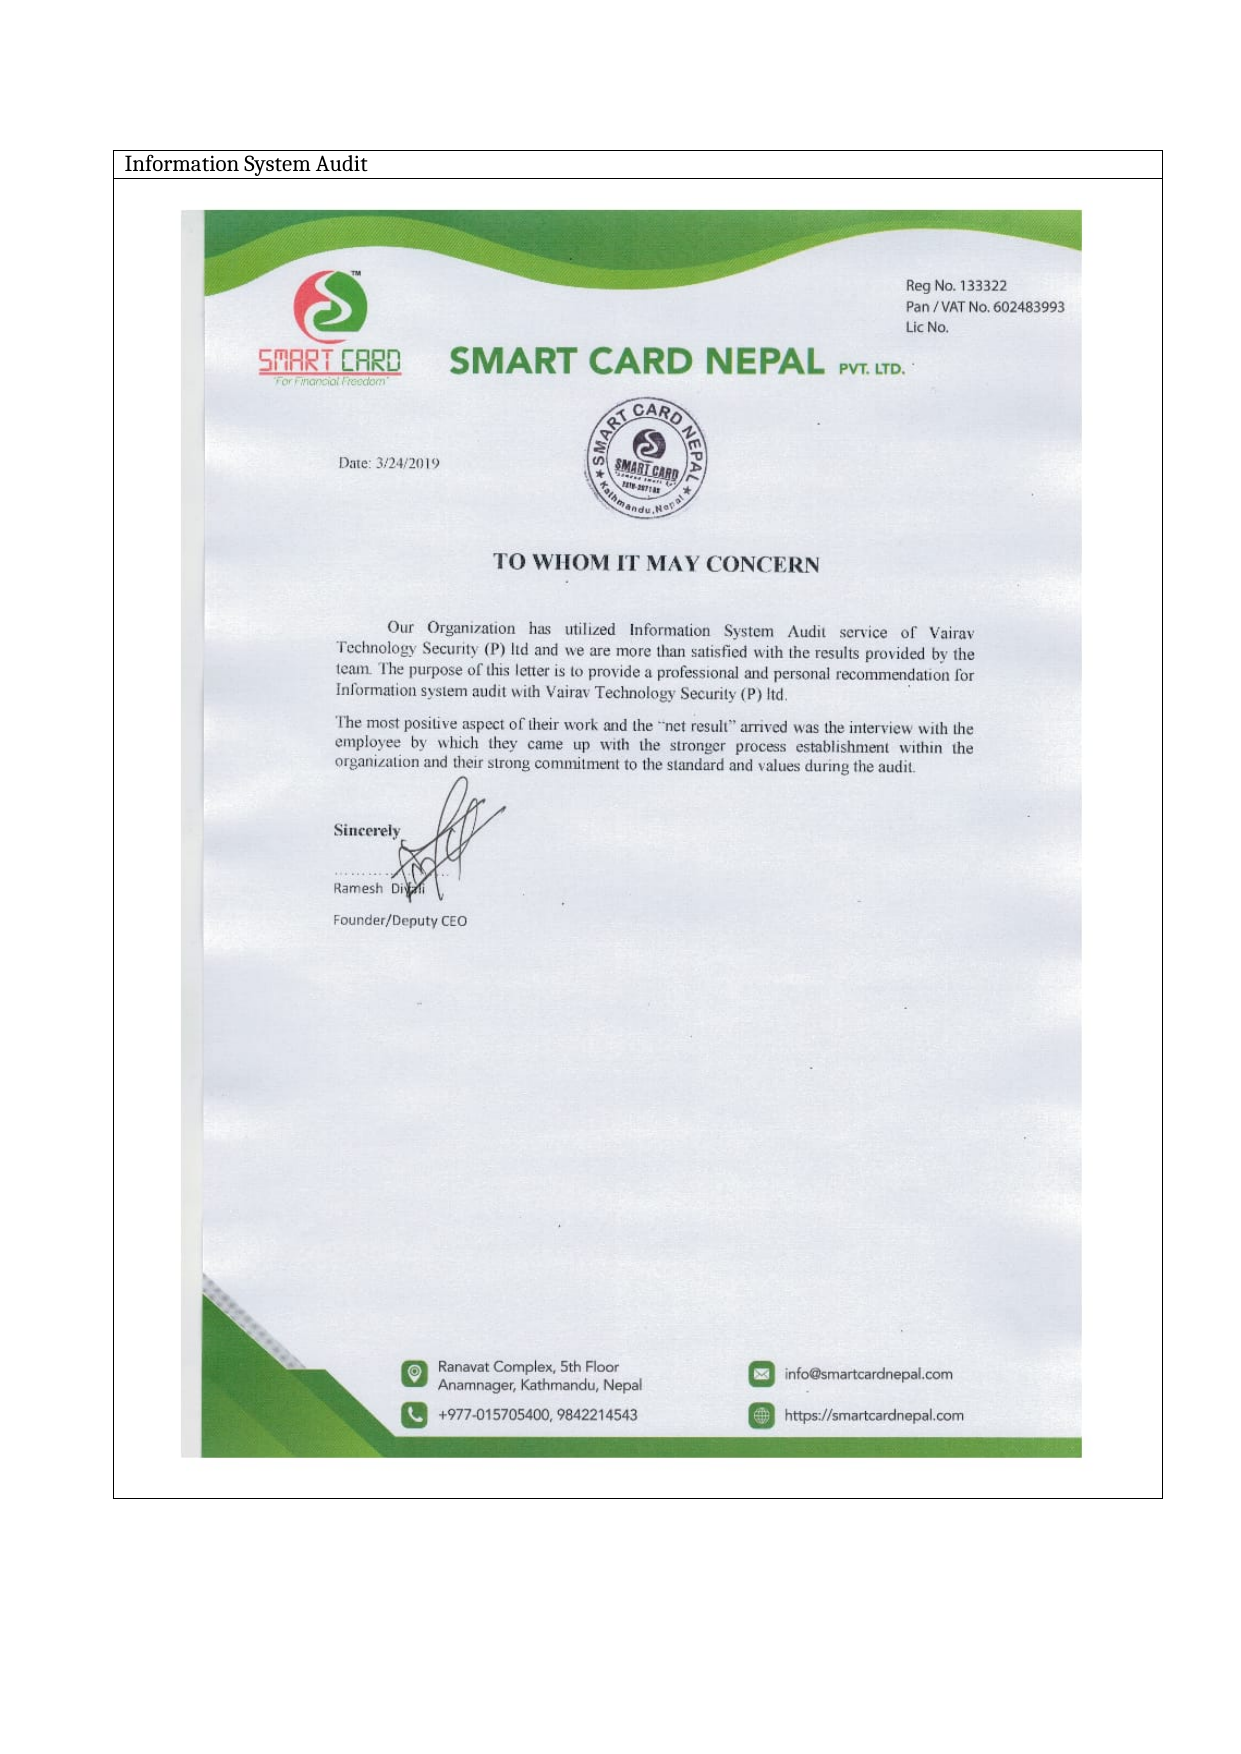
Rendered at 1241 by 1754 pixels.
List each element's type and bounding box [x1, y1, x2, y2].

table_cell [114, 179, 1162, 1497]
table_cell [114, 151, 1162, 177]
picture [169, 198, 1095, 1472]
